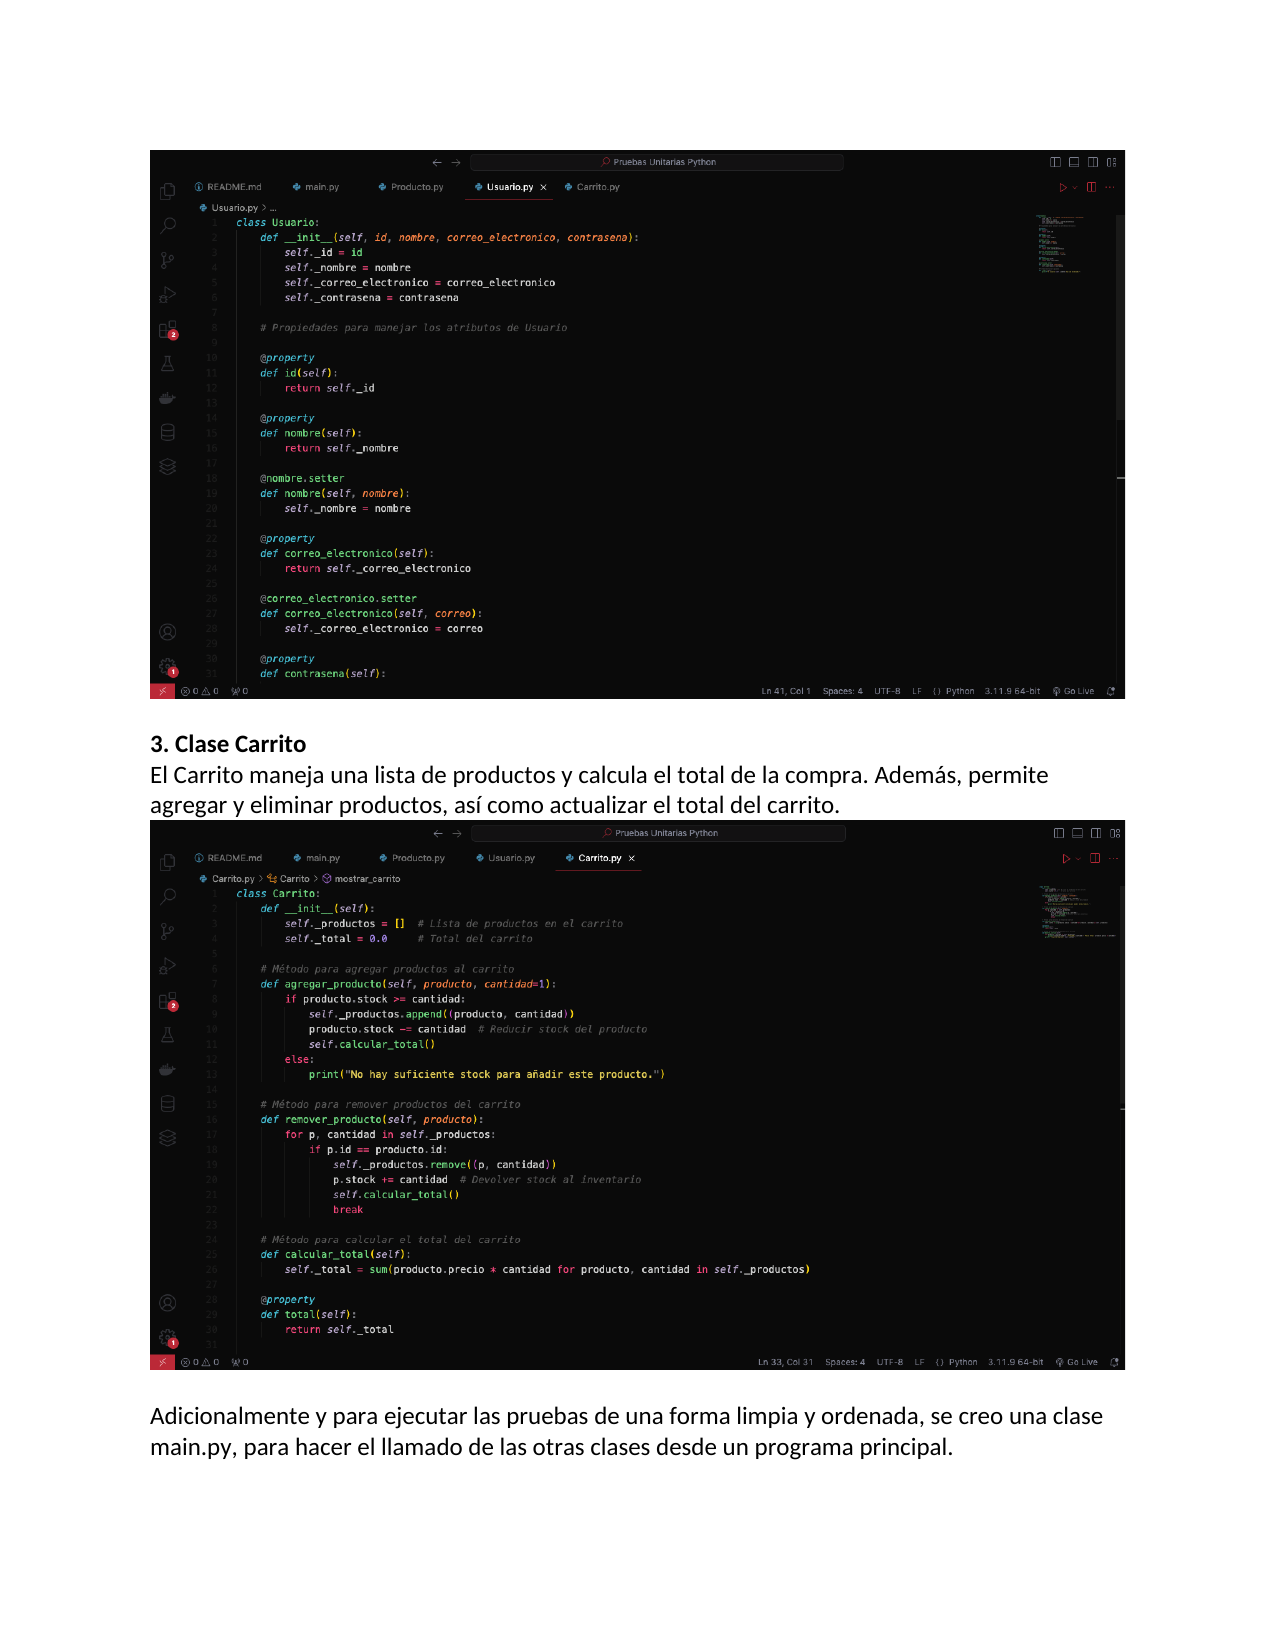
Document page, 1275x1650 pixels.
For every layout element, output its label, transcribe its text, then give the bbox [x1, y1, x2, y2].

picture [150, 820, 1125, 1370]
text Adicionalmente y para ejecutar las pruebas de una forma limpia y ordenada, se creo una clase main.py, para hacer el llamado de las otras clases desde un programa principal. [150, 1400, 1125, 1461]
text 3. Clase Carrito [150, 729, 1125, 759]
picture [150, 150, 1125, 699]
text El Carrito maneja una lista de productos y calcula el total de la compra. Además, permite agregar y eliminar productos, así como actualizar el total del carrito. [150, 759, 1125, 820]
